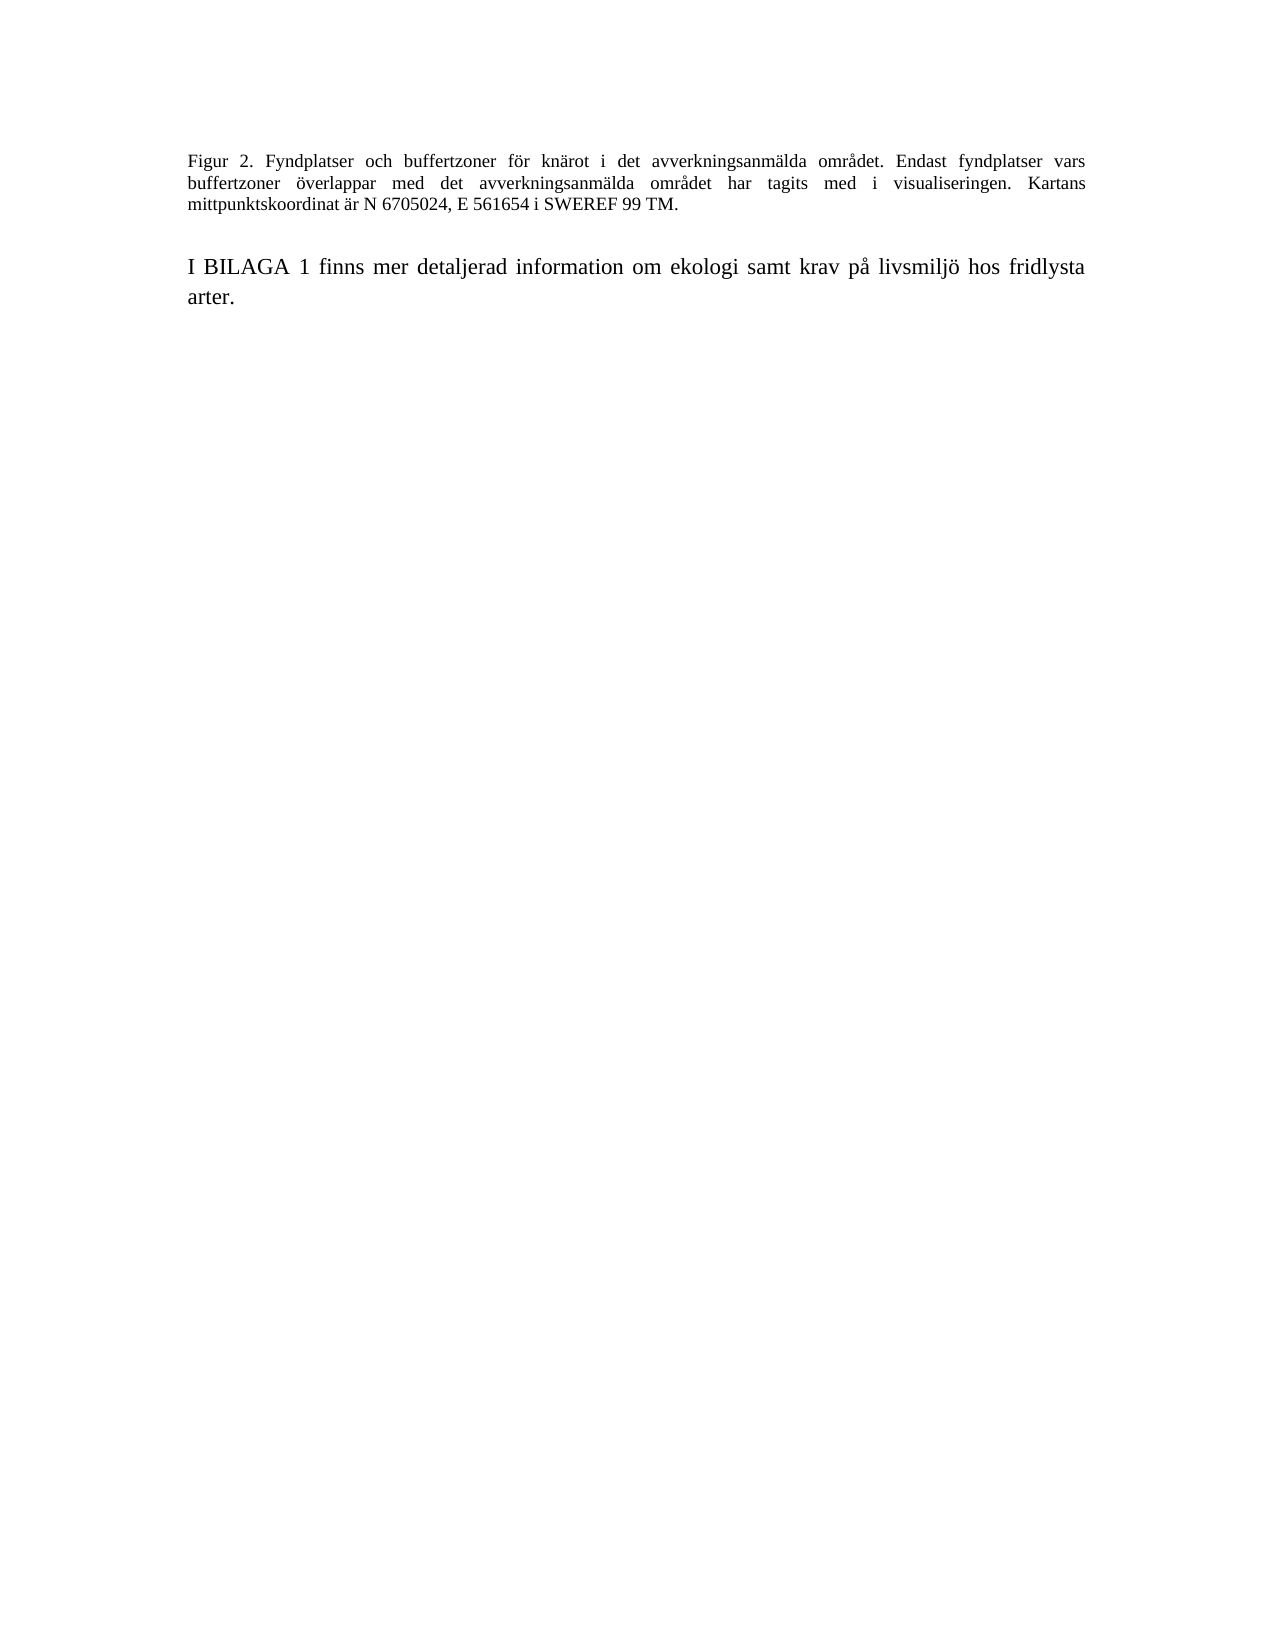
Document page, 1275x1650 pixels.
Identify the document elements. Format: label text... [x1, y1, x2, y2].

text Figur 2. Fyndplatser och buffertzoner för knärot i det avverkningsanmälda området. Endast fyndplatser vars buffertzoner överlappar med det avverkningsanmälda området har tagits med i visualiseringen. Kartans mittpunktskoordinat är N 6705024, E 561654 i SWEREF 99 TM. [187, 150, 1087, 215]
text I BILAGA 1 finns mer detaljerad information om ekologi samt krav på livsmiljö hos fridlysta arter. [187, 253, 1087, 309]
